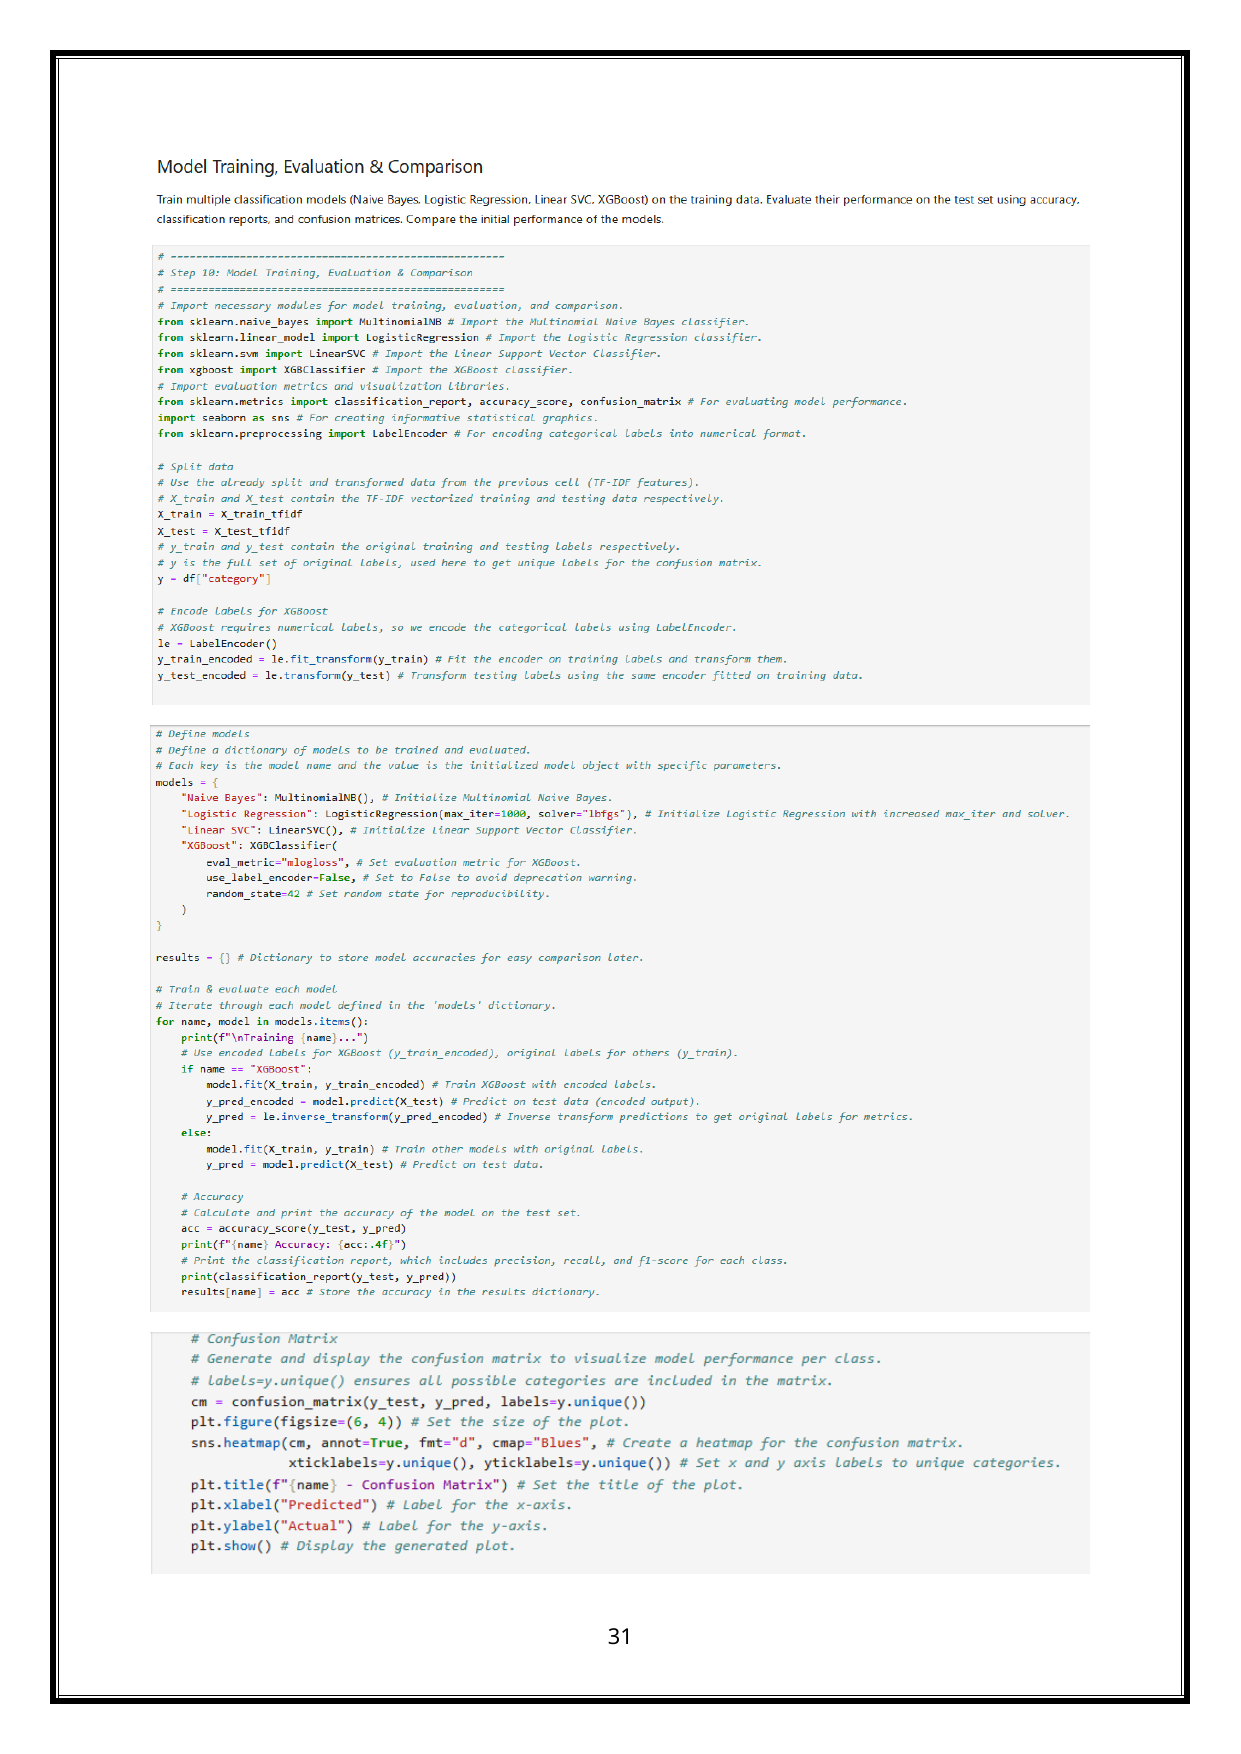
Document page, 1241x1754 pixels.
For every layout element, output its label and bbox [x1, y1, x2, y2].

picture [150, 1332, 1091, 1574]
picture [150, 150, 1091, 705]
picture [150, 725, 1091, 1312]
